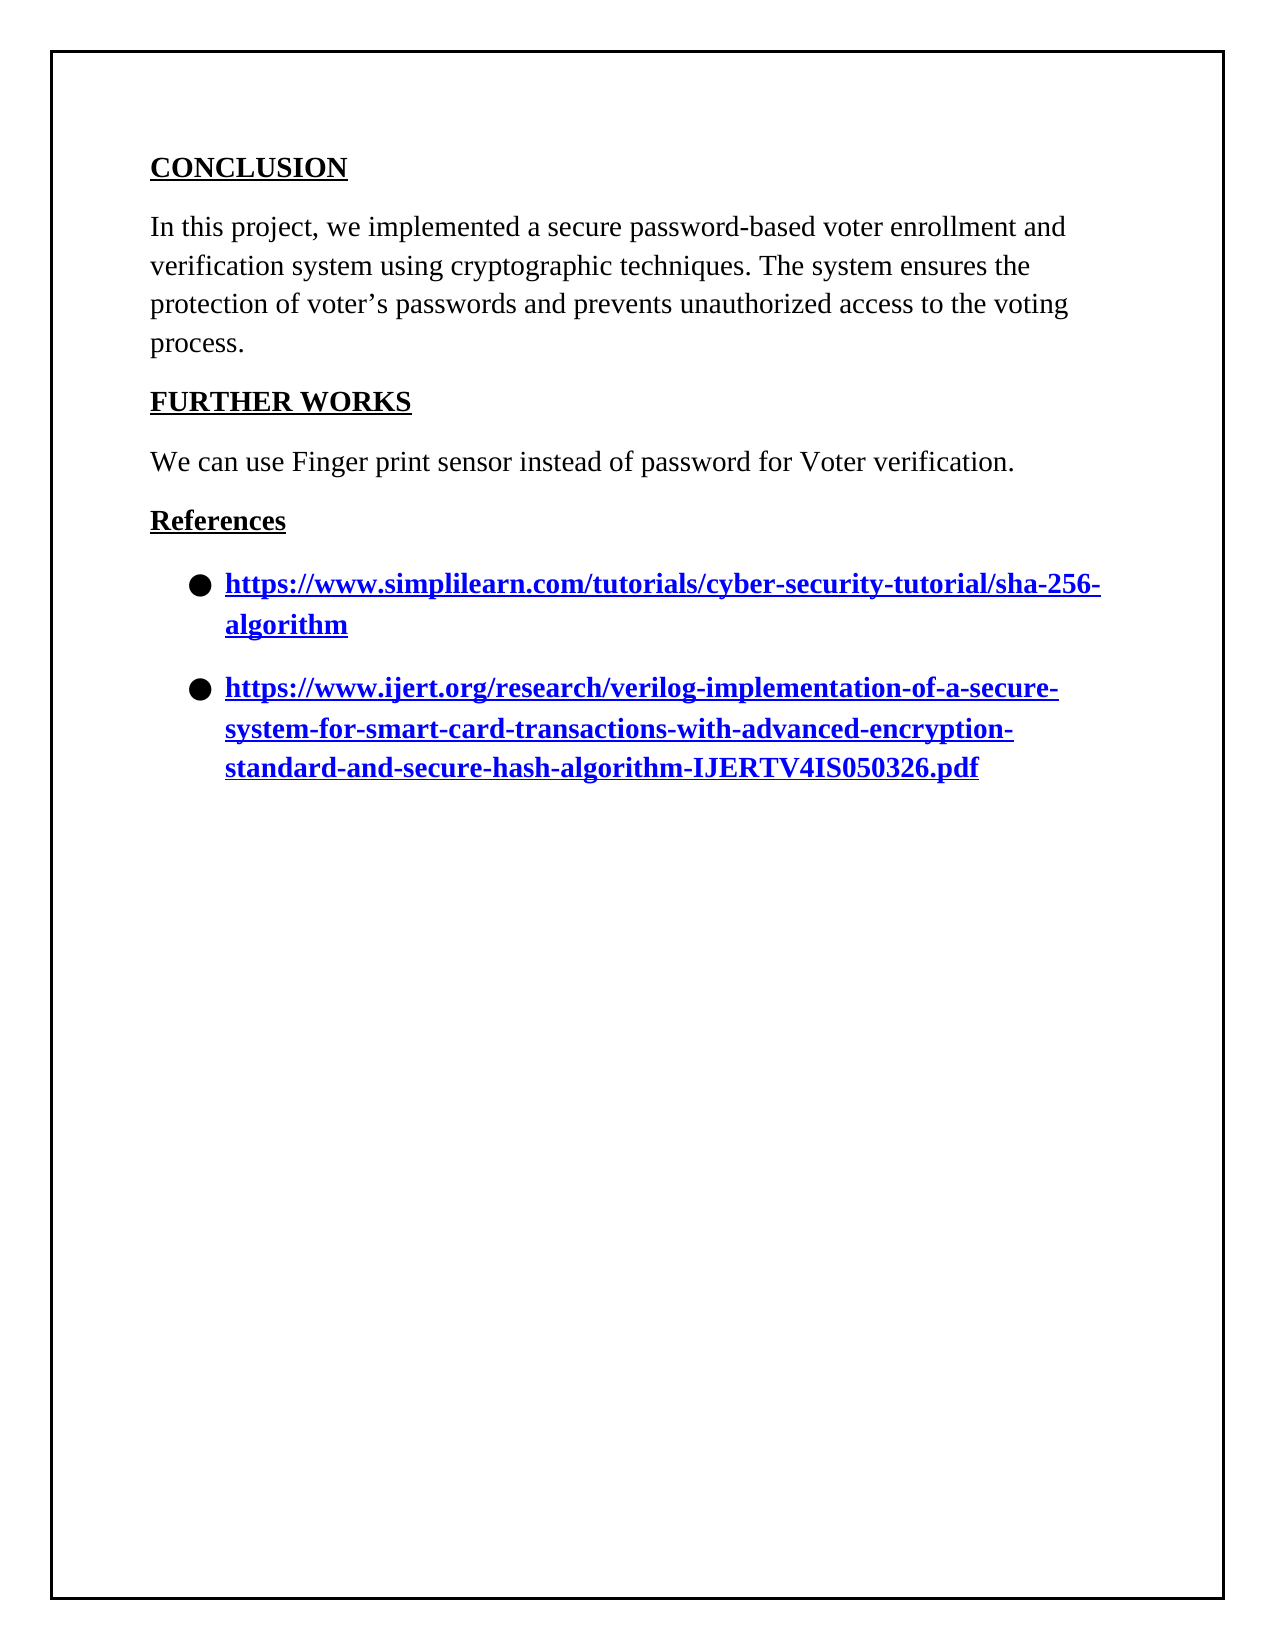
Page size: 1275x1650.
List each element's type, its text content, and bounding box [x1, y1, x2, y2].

text References [150, 503, 1125, 537]
list https://www.ijert.org/research/verilog-implementation-of-a-secure-system-for-smart-card-transactions-with-advanced-encryption-standard-and-secure-hash-algorithm-IJERTV4IS050326.pdf [187, 667, 1125, 783]
list https://www.simplilearn.com/tutorials/cyber-security-tutorial/sha-256-algorithm [187, 562, 1125, 641]
text CONCLUSION [150, 150, 1125, 183]
text In this project, we implemented a secure password-based voter enrollment and verification system using cryptographic techniques. The system ensures the protection of voter’s passwords and prevents unauthorized access to the voting process. [150, 209, 1125, 358]
text We can use Finger print sensor instead of password for Voter verification. [150, 444, 1125, 477]
text FURTHER WORKS [150, 384, 1125, 418]
